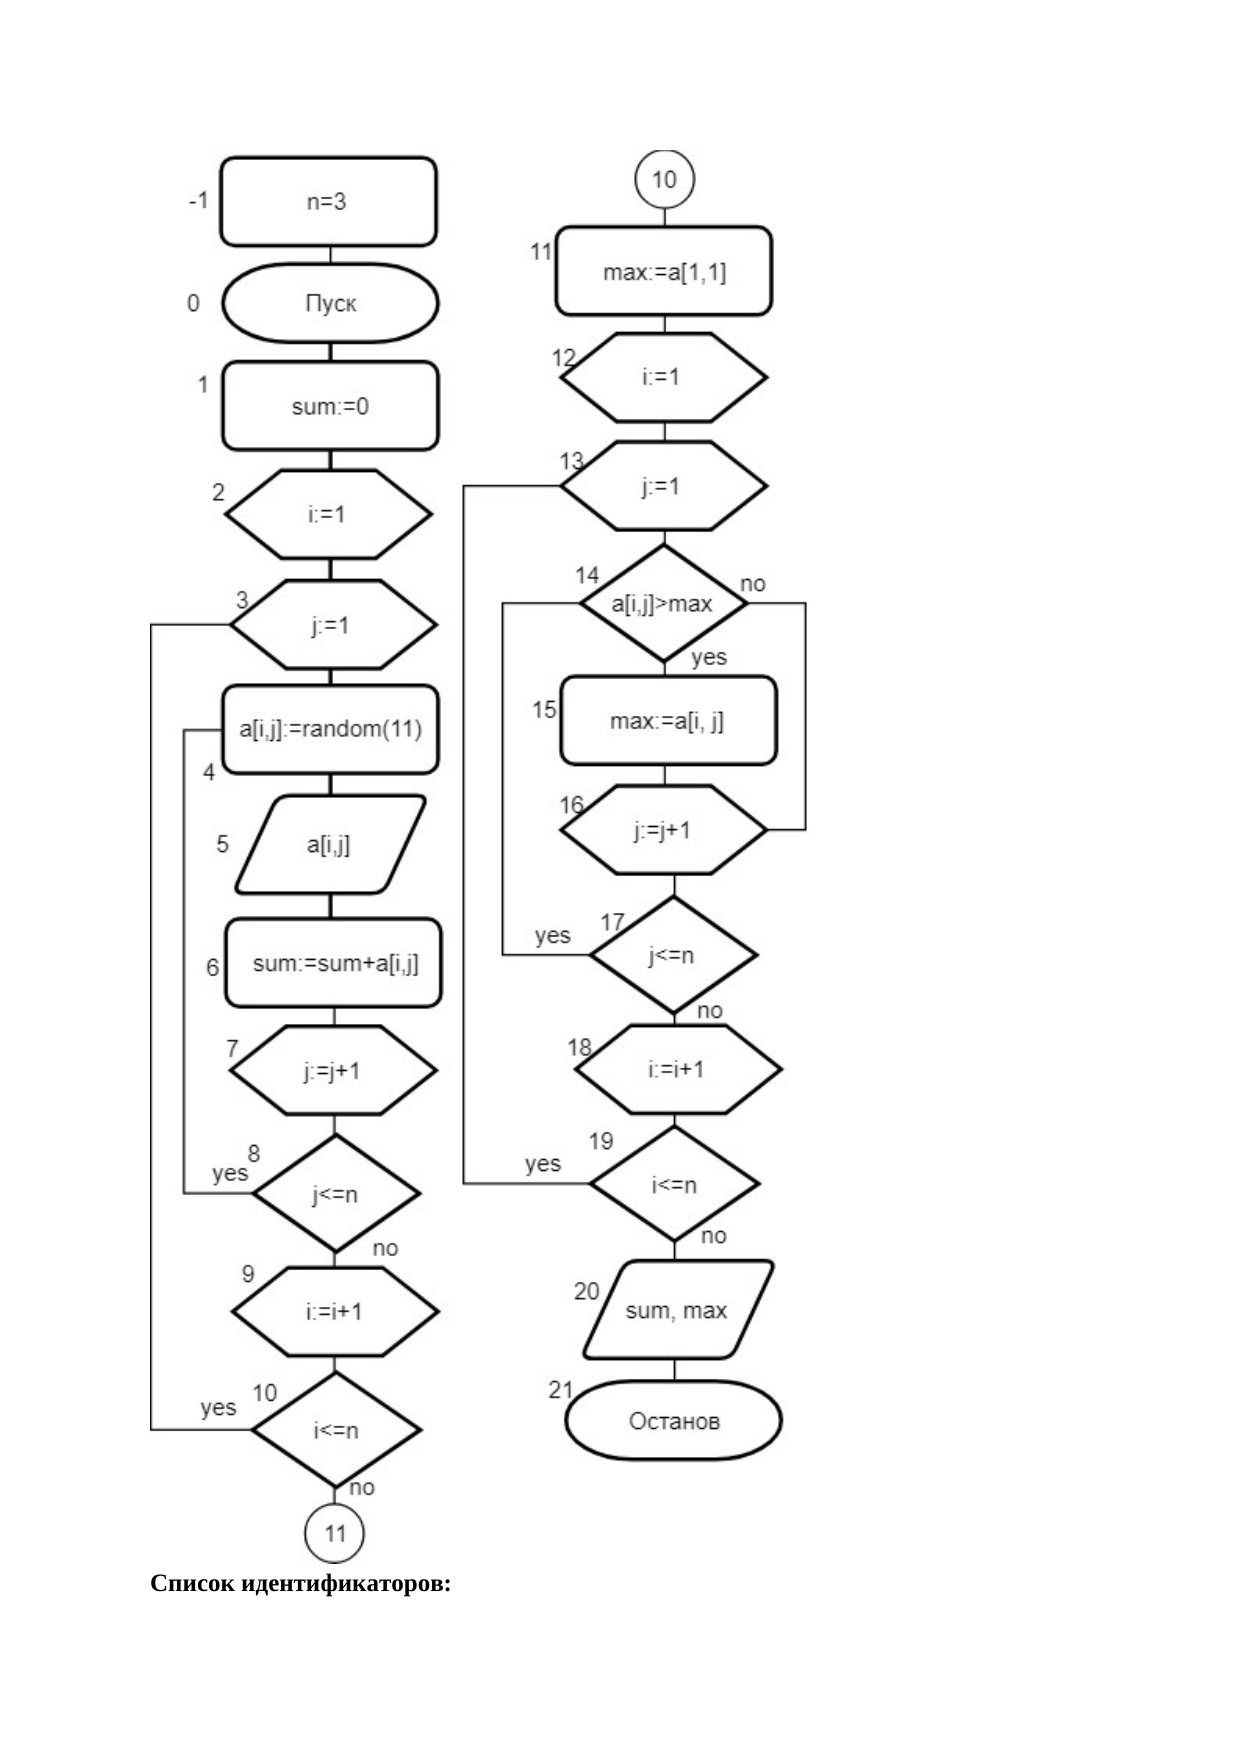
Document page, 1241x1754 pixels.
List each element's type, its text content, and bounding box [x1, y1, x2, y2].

text Список идентификаторов: [150, 1568, 1090, 1597]
picture [150, 150, 810, 1564]
